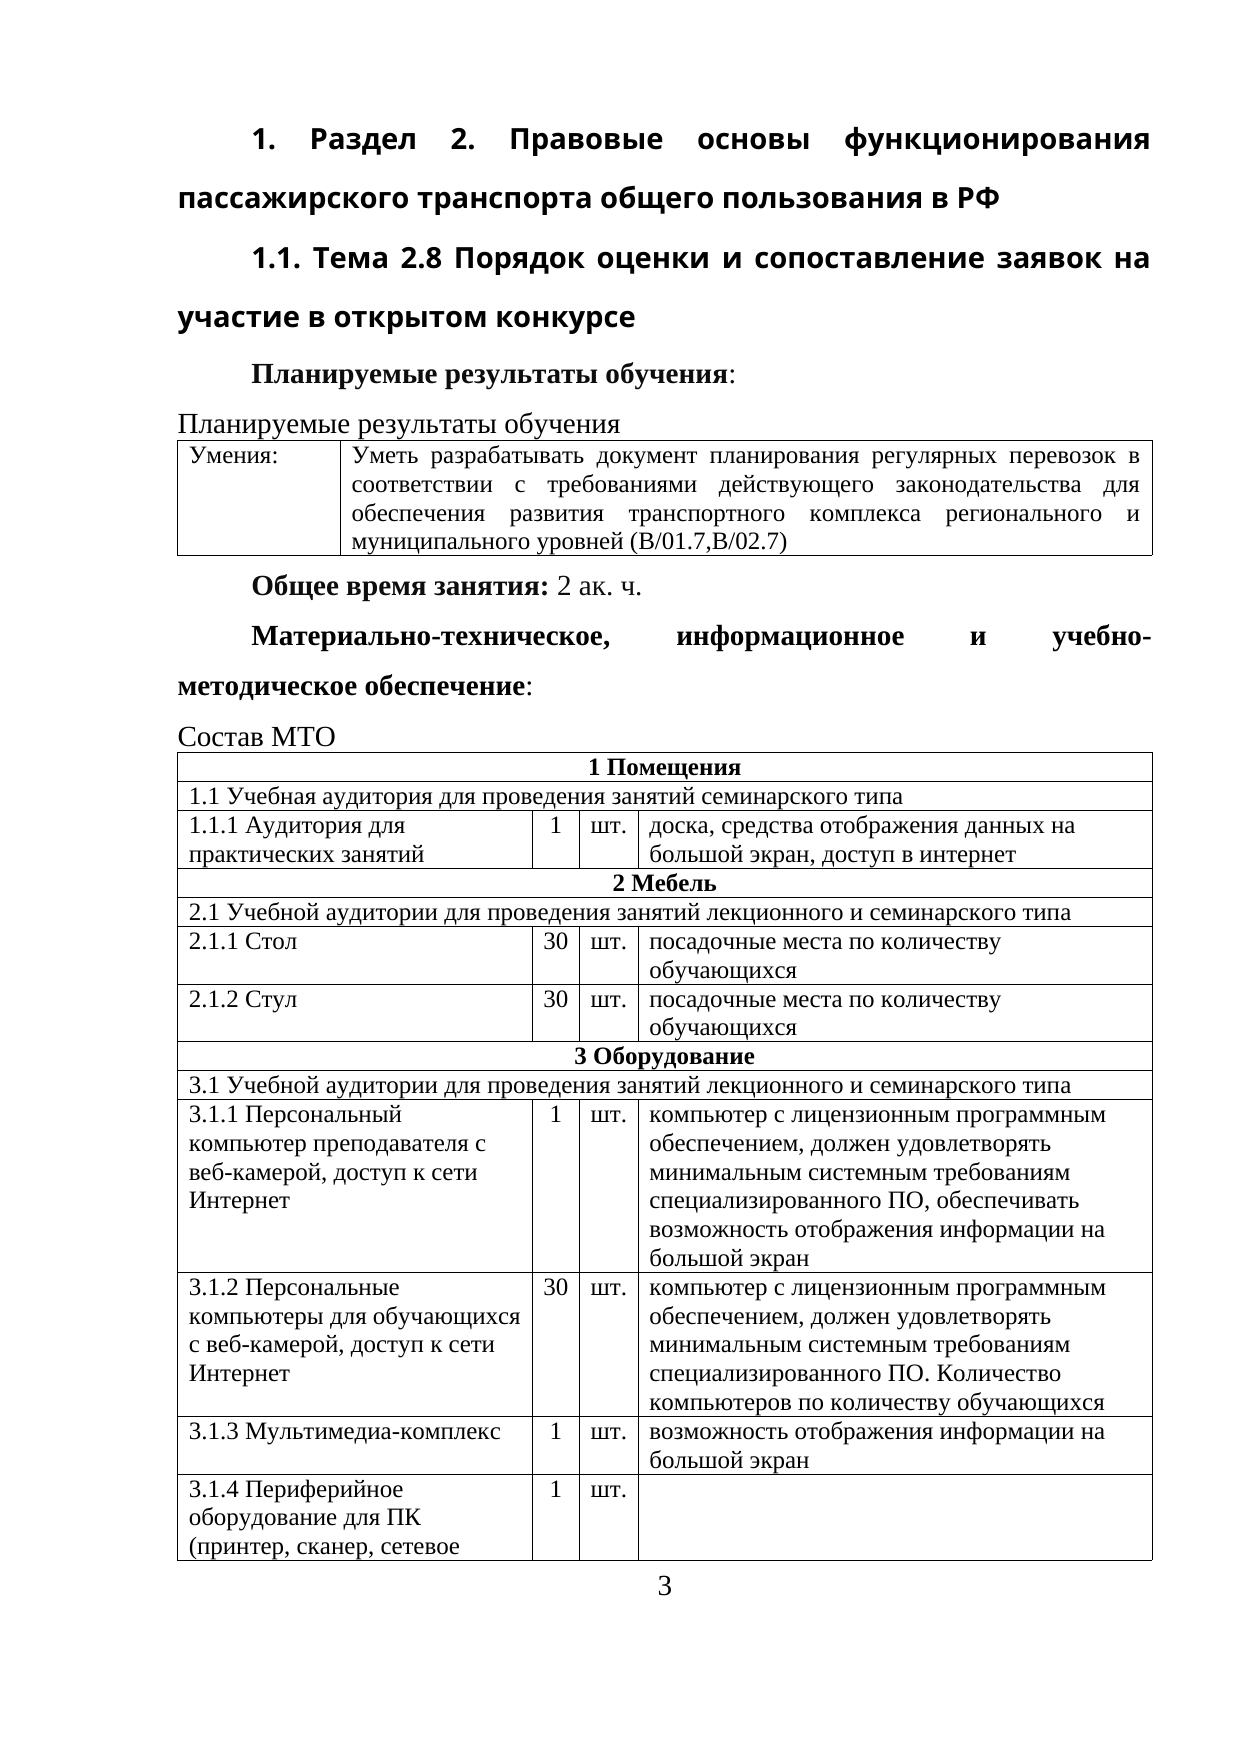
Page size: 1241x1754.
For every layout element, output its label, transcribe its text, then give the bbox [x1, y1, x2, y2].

table_header Умения: [178, 441, 340, 555]
table_cell 2.1.2 Стул [178, 985, 532, 1041]
table_header Уметь разрабатывать документ планирования регулярных перевозок в соответствии с требованиями действующего законодательства для обеспечения развития транспортного комплекса регионального и муниципального уровней (В/01.7,В/02.7) [341, 441, 1152, 555]
subtitle 1.1. Тема 2.8 Порядок оценки и сопоставление заявок на участие в открытом конкурсе [177, 237, 1152, 336]
text Состав МТО [177, 719, 1152, 752]
table_cell 30 [533, 985, 579, 1041]
table_cell шт. [580, 927, 638, 983]
text Планируемые результаты обучения: [177, 356, 1152, 389]
text Материально-техническое, информационное и учебно-методическое обеспечение: [177, 618, 1152, 702]
table_cell возможность отображения информации на большой экран [639, 1417, 1152, 1473]
table_cell 1 [533, 1100, 579, 1272]
table_cell посадочные места по количеству обучающихся [639, 985, 1152, 1041]
table_cell шт. [580, 1273, 638, 1416]
table_cell 3 Оборудование [178, 1042, 1152, 1070]
table_cell 1.1 Учебная аудитория для проведения занятий семинарского типа [178, 782, 1152, 810]
text Планируемые результаты обучения [177, 406, 1152, 440]
text Общее время занятия: 2 ак. ч. [177, 568, 1152, 601]
table_cell 1 [533, 1417, 579, 1473]
table_cell шт. [580, 1417, 638, 1473]
table_cell компьютер с лицензионным программным обеспечением, должен удовлетворять минимальным системным требованиям специализированного ПО. Количество компьютеров по количеству обучающихся [639, 1273, 1152, 1416]
table_cell компьютер с лицензионным программным обеспечением, должен удовлетворять минимальным системным требованиям специализированного ПО, обеспечивать возможность отображения информации на большой экран [639, 1100, 1152, 1272]
table_cell 30 [533, 927, 579, 983]
table_cell 2.1 Учебной аудитории для проведения занятий лекционного и семинарского типа [178, 898, 1152, 926]
table_cell шт. [580, 811, 638, 868]
table_cell 3.1.2 Персональные компьютеры для обучающихся с веб-камерой, доступ к сети Интернет [178, 1273, 532, 1416]
table_cell доска, средства отображения данных на большой экран, доступ в интернет [639, 811, 1152, 868]
table_cell 1 [533, 1475, 579, 1560]
table_cell 2.1.1 Стол [178, 927, 532, 983]
table_cell шт. [580, 1100, 638, 1272]
table_cell [639, 1475, 1152, 1560]
table_cell посадочные места по количеству обучающихся [639, 927, 1152, 983]
table_cell 1.1.1 Аудитория для практических занятий [178, 811, 532, 868]
table_cell 2 Мебель [178, 869, 1152, 897]
table_cell 3.1.1 Персональный компьютер преподавателя с веб-камерой, доступ к сети Интернет [178, 1100, 532, 1272]
table_cell 30 [533, 1273, 579, 1416]
table_cell 3.1 Учебной аудитории для проведения занятий лекционного и семинарского типа [178, 1071, 1152, 1099]
table_cell 3.1.3 Мультимедиа-комплекс [178, 1417, 532, 1473]
table_cell шт. [580, 1475, 638, 1560]
table_cell шт. [580, 985, 638, 1041]
table_cell 1 [533, 811, 579, 868]
subtitle 1. Раздел 2. Правовые основы функционирования пассажирского транспорта общего пользования в РФ [177, 118, 1152, 217]
table_header 1 Помещения [178, 753, 1152, 781]
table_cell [178, 1475, 532, 1560]
